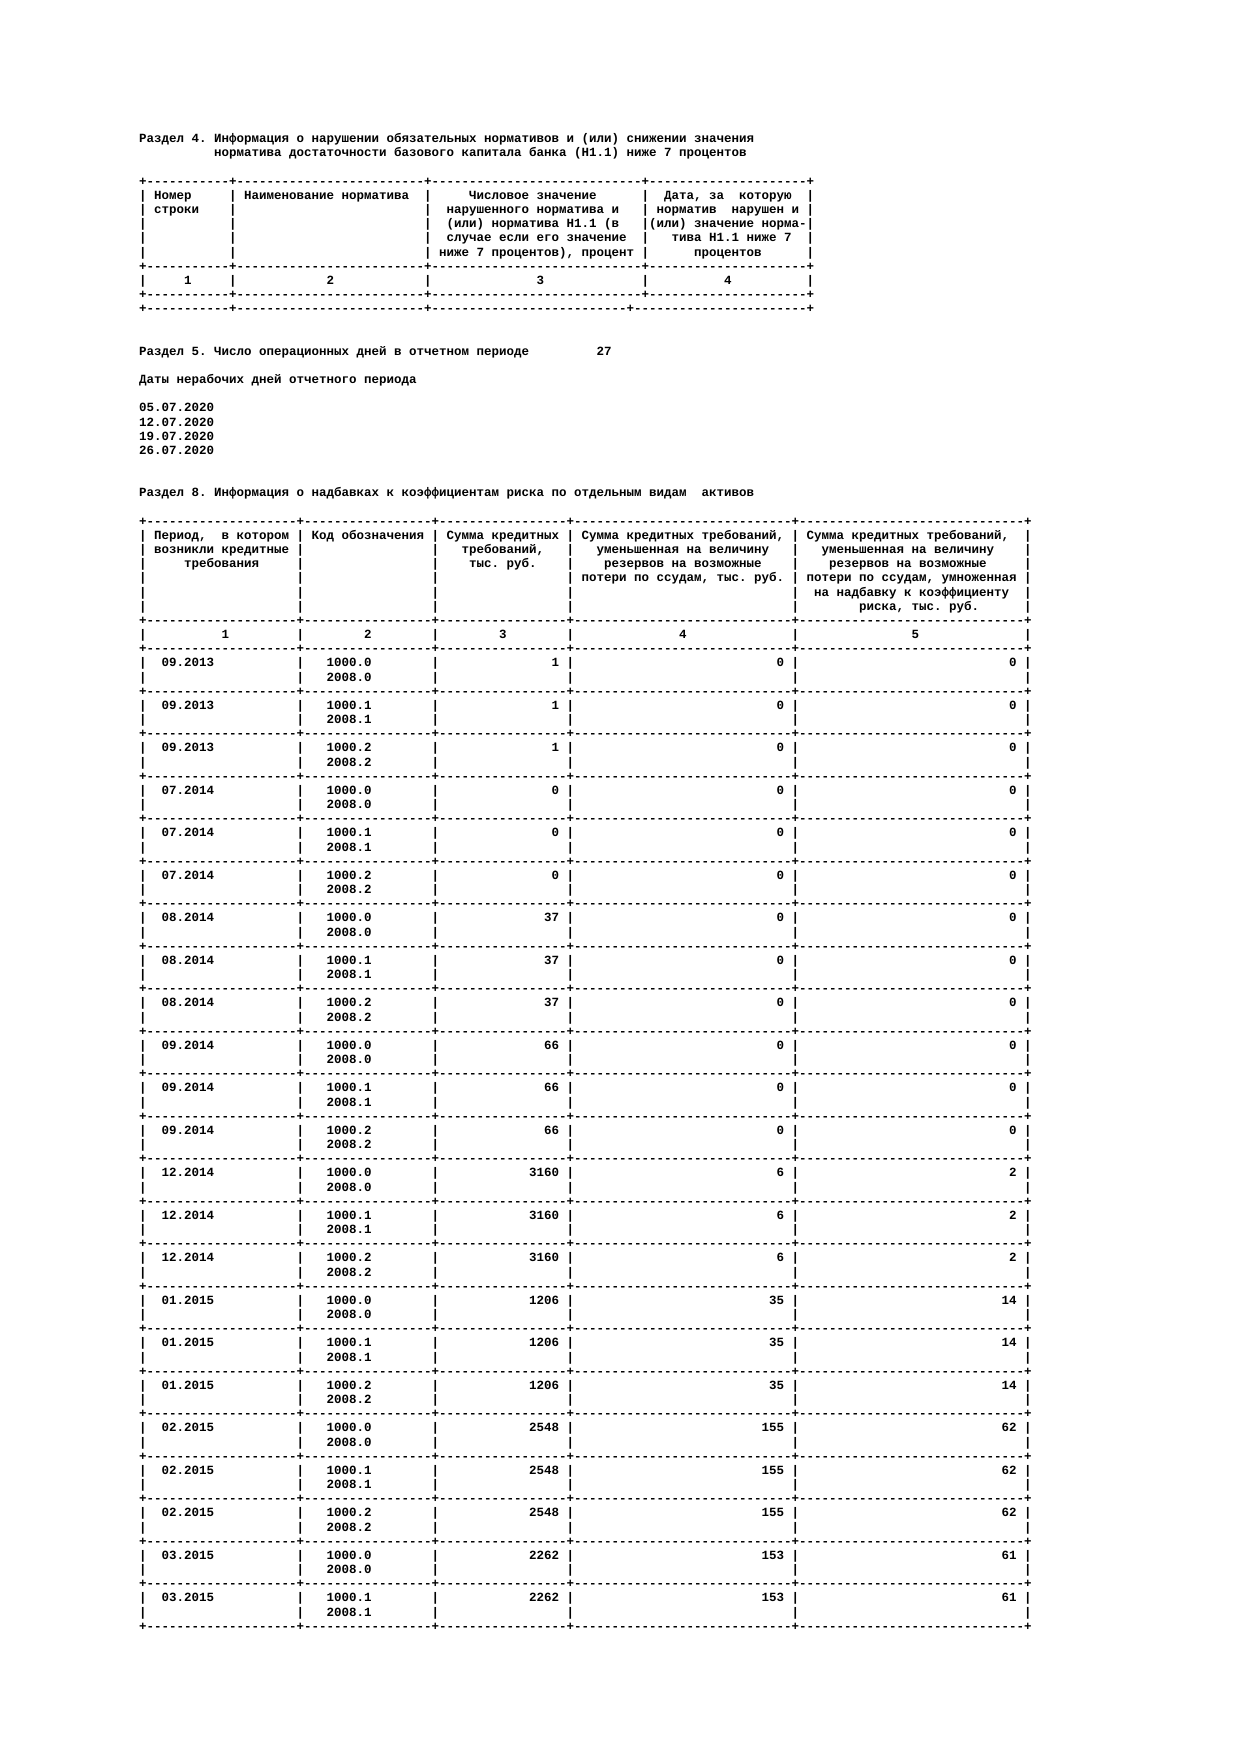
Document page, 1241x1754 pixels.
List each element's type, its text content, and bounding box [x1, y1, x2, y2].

text | | | | | риска, тыс. руб. | [139, 600, 1101, 614]
text | | 2008.0 | | | | [139, 671, 1101, 685]
text +--------------------+-----------------+-----------------+-----------------------------+------------------------------+ [139, 982, 1101, 996]
text | | 2008.0 | | | | [139, 1308, 1101, 1322]
text Раздел 4. Информация о нарушении обязательных нормативов и (или) снижении значения [139, 132, 1101, 146]
text | 09.2014 | 1000.1 | 66 | 0 | 0 | [139, 1081, 1101, 1096]
text | 12.2014 | 1000.2 | 3160 | 6 | 2 | [139, 1251, 1101, 1266]
text +--------------------+-----------------+-----------------+-----------------------------+------------------------------+ [139, 1152, 1101, 1166]
text +--------------------+-----------------+-----------------+-----------------------------+------------------------------+ [139, 1450, 1101, 1464]
text | | 2008.0 | | | | [139, 1181, 1101, 1195]
text | | 2008.2 | | | | [139, 756, 1101, 770]
text | 02.2015 | 1000.2 | 2548 | 155 | 62 | [139, 1506, 1101, 1521]
text | требования | | тыс. руб. | резервов на возможные | резервов на возможные | [139, 557, 1101, 571]
text | | 2008.1 | | | | [139, 1096, 1101, 1110]
text | 09.2014 | 1000.0 | 66 | 0 | 0 | [139, 1039, 1101, 1053]
text +--------------------+-----------------+-----------------+-----------------------------+------------------------------+ [139, 1280, 1101, 1294]
text | | 2008.1 | | | | [139, 1478, 1101, 1492]
text | | 2008.2 | | | | [139, 1266, 1101, 1280]
text | | 2008.1 | | | | [139, 841, 1101, 855]
text | | 2008.0 | | | | [139, 926, 1101, 940]
text +--------------------+-----------------+-----------------+-----------------------------+------------------------------+ [139, 1492, 1101, 1506]
text | 01.2015 | 1000.0 | 1206 | 35 | 14 | [139, 1294, 1101, 1308]
text | | 2008.1 | | | | [139, 1223, 1101, 1237]
text +--------------------+-----------------+-----------------+-----------------------------+------------------------------+ [139, 940, 1101, 954]
text +--------------------+-----------------+-----------------+-----------------------------+------------------------------+ [139, 614, 1101, 628]
text | | 2008.2 | | | | [139, 883, 1101, 897]
text | 07.2014 | 1000.0 | 0 | 0 | 0 | [139, 784, 1101, 798]
text | 09.2013 | 1000.2 | 1 | 0 | 0 | [139, 741, 1101, 756]
text | | 2008.0 | | | | [139, 1053, 1101, 1067]
text | 1 | 2 | 3 | 4 | [139, 274, 1101, 288]
text | | 2008.2 | | | | [139, 1393, 1101, 1407]
text +--------------------+-----------------+-----------------+-----------------------------+------------------------------+ [139, 770, 1101, 784]
text +--------------------+-----------------+-----------------+-----------------------------+------------------------------+ [139, 897, 1101, 911]
text | 09.2013 | 1000.1 | 1 | 0 | 0 | [139, 699, 1101, 713]
text Раздел 5. Число операционных дней в отчетном периоде 27 [139, 345, 1101, 359]
text +--------------------+-----------------+-----------------+-----------------------------+------------------------------+ [139, 1365, 1101, 1379]
text | 02.2015 | 1000.1 | 2548 | 155 | 62 | [139, 1464, 1101, 1478]
text | Номер | Наименование норматива | Числовое значение | Дата, за которую | [139, 189, 1101, 203]
text +-----------+-------------------------+----------------------------+---------------------+ [139, 260, 1101, 274]
text +--------------------+-----------------+-----------------+-----------------------------+------------------------------+ [139, 685, 1101, 699]
text +-----------+-------------------------+--------------------------+-----------------------+ [139, 302, 1101, 316]
text | | 2008.0 | | | | [139, 1436, 1101, 1450]
text Раздел 8. Информация о надбавках к коэффициентам риска по отдельным видам активов [139, 486, 1101, 501]
text | | 2008.0 | | | | [139, 1563, 1101, 1577]
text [139, 1620, 1101, 1634]
text +--------------------+-----------------+-----------------+-----------------------------+------------------------------+ [139, 812, 1101, 826]
text | 03.2015 | 1000.0 | 2262 | 153 | 61 | [139, 1549, 1101, 1563]
text | возникли кредитные | | требований, | уменьшенная на величину | уменьшенная на величину | [139, 543, 1101, 557]
text +--------------------+-----------------+-----------------+-----------------------------+------------------------------+ [139, 727, 1101, 741]
text | | 2008.1 | | | | [139, 713, 1101, 727]
text +--------------------+-----------------+-----------------+-----------------------------+------------------------------+ [139, 515, 1101, 529]
text +--------------------+-----------------+-----------------+-----------------------------+------------------------------+ [139, 1025, 1101, 1039]
text | | 2008.2 | | | | [139, 1011, 1101, 1025]
text | Период, в котором | Код обозначения | Сумма кредитных | Сумма кредитных требований, | Сумма кредитных требований, | [139, 529, 1101, 543]
text | строки | | нарушенного норматива и | норматив нарушен и | [139, 203, 1101, 217]
text +--------------------+-----------------+-----------------+-----------------------------+------------------------------+ [139, 1407, 1101, 1421]
text +--------------------+-----------------+-----------------+-----------------------------+------------------------------+ [139, 1195, 1101, 1209]
text | | 2008.0 | | | | [139, 798, 1101, 812]
text | | 2008.1 | | | | [139, 968, 1101, 982]
text | 01.2015 | 1000.2 | 1206 | 35 | 14 | [139, 1379, 1101, 1393]
text | | | | потери по ссудам, тыс. руб. | потери по ссудам, умноженная | [139, 571, 1101, 586]
text | 02.2015 | 1000.0 | 2548 | 155 | 62 | [139, 1421, 1101, 1436]
text | 08.2014 | 1000.0 | 37 | 0 | 0 | [139, 911, 1101, 926]
text | 03.2015 | 1000.1 | 2262 | 153 | 61 | [139, 1591, 1101, 1606]
text +--------------------+-----------------+-----------------+-----------------------------+------------------------------+ [139, 855, 1101, 869]
text | | | ниже 7 процентов), процент | процентов | [139, 246, 1101, 260]
text | | 2008.2 | | | | [139, 1138, 1101, 1152]
text | | 2008.2 | | | | [139, 1521, 1101, 1535]
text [139, 1577, 1101, 1591]
text | 09.2014 | 1000.2 | 66 | 0 | 0 | [139, 1124, 1101, 1138]
text | | | случае если его значение | тива Н1.1 ниже 7 | [139, 231, 1101, 246]
text | | 2008.1 | | | | [139, 1351, 1101, 1365]
text | 12.2014 | 1000.0 | 3160 | 6 | 2 | [139, 1166, 1101, 1181]
text | 09.2013 | 1000.0 | 1 | 0 | 0 | [139, 656, 1101, 671]
text +--------------------+-----------------+-----------------+-----------------------------+------------------------------+ [139, 1067, 1101, 1081]
text 19.07.2020 [139, 430, 1101, 444]
text +-----------+-------------------------+----------------------------+---------------------+ [139, 288, 1101, 302]
text 05.07.2020 [139, 401, 1101, 416]
text | 01.2015 | 1000.1 | 1206 | 35 | 14 | [139, 1336, 1101, 1351]
text | 07.2014 | 1000.2 | 0 | 0 | 0 | [139, 869, 1101, 883]
text 12.07.2020 [139, 416, 1101, 430]
text 26.07.2020 [139, 444, 1101, 458]
text +--------------------+-----------------+-----------------+-----------------------------+------------------------------+ [139, 1237, 1101, 1251]
text | 07.2014 | 1000.1 | 0 | 0 | 0 | [139, 826, 1101, 841]
text | | 2008.1 | | | | [139, 1606, 1101, 1620]
text | 1 | 2 | 3 | 4 | 5 | [139, 628, 1101, 642]
text | 08.2014 | 1000.2 | 37 | 0 | 0 | [139, 996, 1101, 1011]
text +-----------+-------------------------+----------------------------+---------------------+ [139, 175, 1101, 189]
text | 08.2014 | 1000.1 | 37 | 0 | 0 | [139, 954, 1101, 968]
text +--------------------+-----------------+-----------------+-----------------------------+------------------------------+ [139, 642, 1101, 656]
text +--------------------+-----------------+-----------------+-----------------------------+------------------------------+ [139, 1322, 1101, 1336]
text +--------------------+-----------------+-----------------+-----------------------------+------------------------------+ [139, 1110, 1101, 1124]
text Даты нерабочих дней отчетного периода [139, 373, 1101, 387]
text | 12.2014 | 1000.1 | 3160 | 6 | 2 | [139, 1209, 1101, 1223]
text | | | | | на надбавку к коэффициенту | [139, 586, 1101, 600]
text +--------------------+-----------------+-----------------+-----------------------------+------------------------------+ [139, 1535, 1101, 1549]
text | | | (или) норматива Н1.1 (в |(или) значение норма-| [139, 217, 1101, 231]
text норматива достаточности базового капитала банка (Н1.1) ниже 7 процентов [139, 146, 1101, 161]
